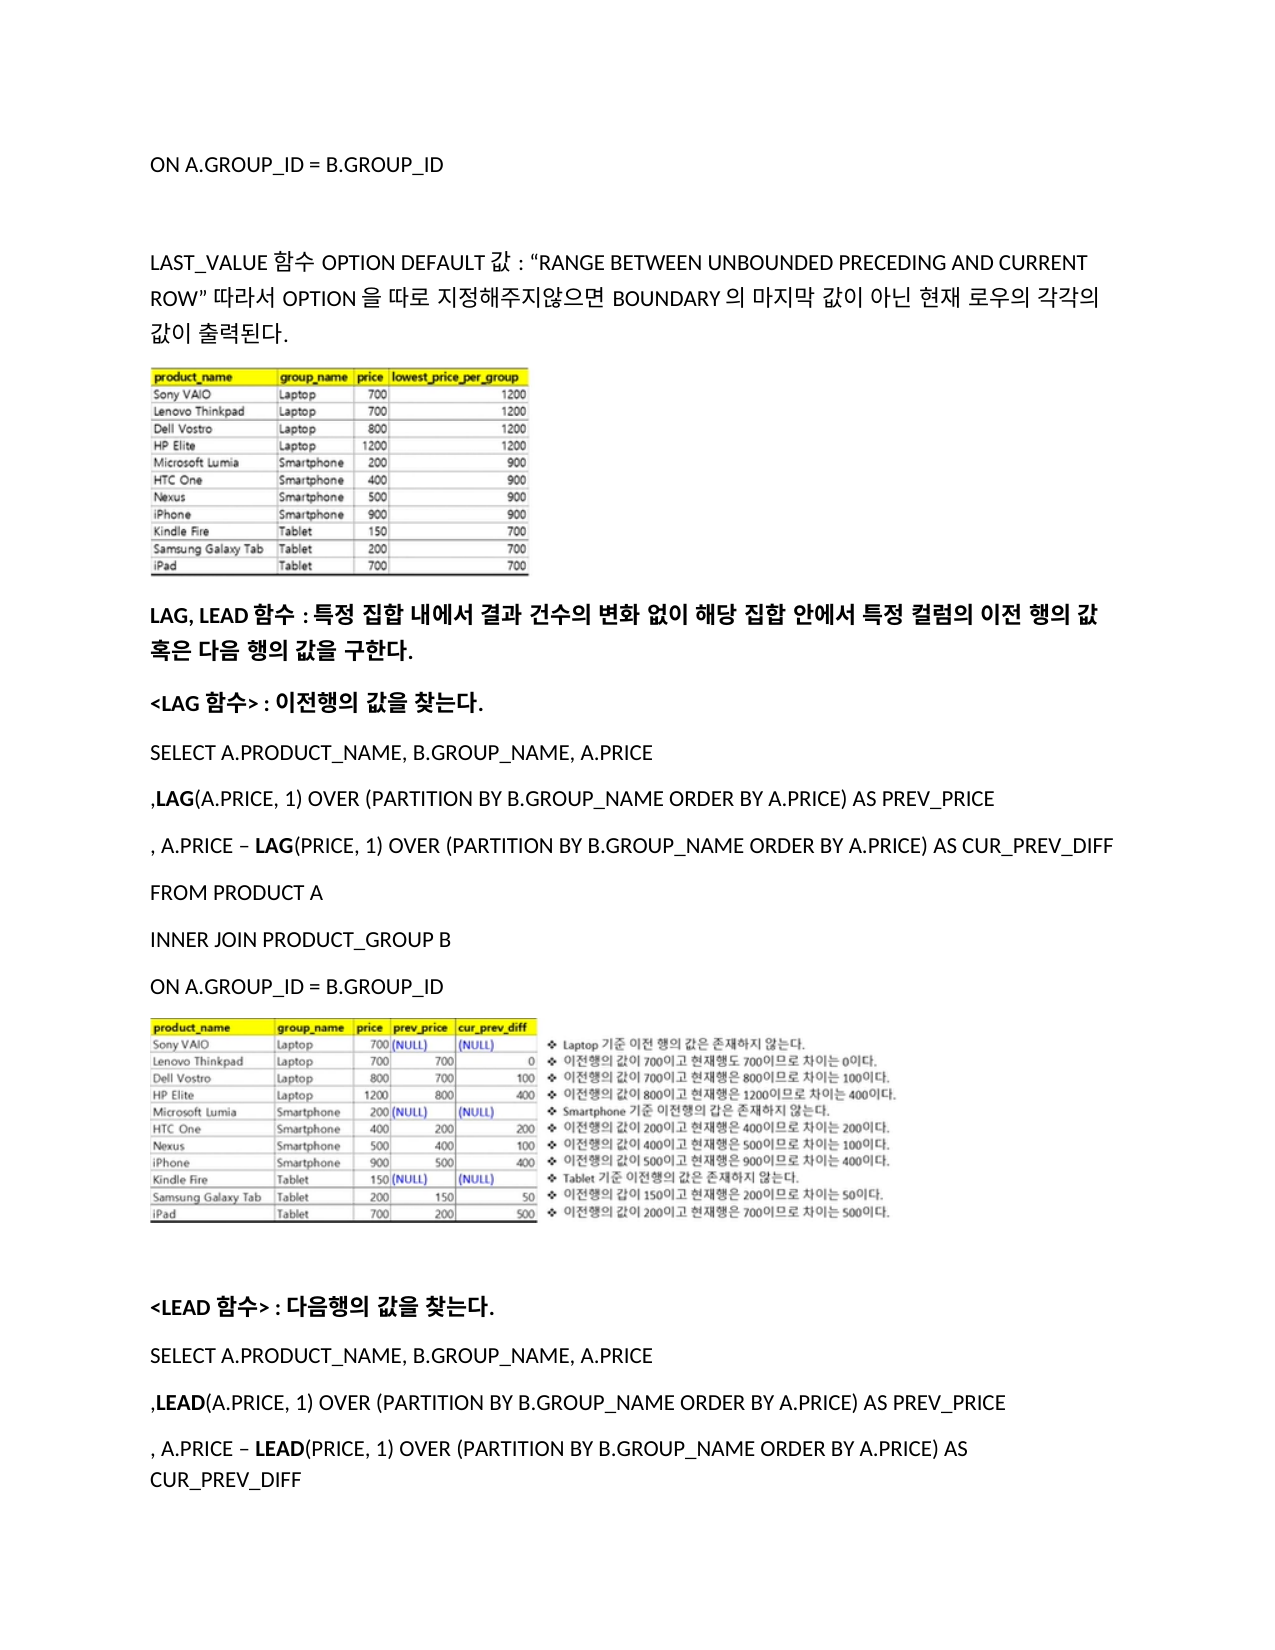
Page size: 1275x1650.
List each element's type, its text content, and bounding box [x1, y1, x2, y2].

text ,LAG(A.PRICE, 1) OVER (PARTITION BY B.GROUP_NAME ORDER BY A.PRICE) AS PREV_PRICE [150, 784, 1125, 812]
text , A.PRICE – LAG(PRICE, 1) OVER (PARTITION BY B.GROUP_NAME ORDER BY A.PRICE) AS CUR_PREV_DIFF [150, 831, 1125, 859]
text SELECT A.PRODUCT_NAME, B.GROUP_NAME, A.PRICE [150, 738, 1125, 766]
text INNER JOIN PRODUCT_GROUP B [150, 925, 1125, 953]
text SELECT A.PRODUCT_NAME, B.GROUP_NAME, A.PRICE [150, 1341, 1125, 1369]
text LAST_VALUE 함수 OPTION DEFAULT 값 : “RANGE BETWEEN UNBOUNDED PRECEDING AND CURRENT ROW” 따라서 OPTION을 따로 지정해주지않으면 BOUNDARY의 마지막 값이 아닌 현재 로우의 각각의 값이 출력된다. [150, 244, 1125, 349]
text , A.PRICE – LEAD(PRICE, 1) OVER (PARTITION BY B.GROUP_NAME ORDER BY A.PRICE) AS CUR_PREV_DIFF [150, 1434, 1125, 1493]
text ,LEAD(A.PRICE, 1) OVER (PARTITION BY B.GROUP_NAME ORDER BY A.PRICE) AS PREV_PRICE [150, 1388, 1125, 1416]
text ON A.GROUP_ID = B.GROUP_ID [150, 972, 1125, 1000]
picture [150, 367, 536, 578]
text <LEAD 함수> : 다음행의 값을 찾는다. [150, 1288, 1125, 1322]
text ON A.GROUP_ID = B.GROUP_ID [150, 150, 1125, 178]
picture [150, 1018, 898, 1223]
text LAG, LEAD 함수 : 특정 집합 내에서 결과 건수의 변화 없이 해당 집합 안에서 특정 컬럼의 이전 행의 값 혹은 다음 행의 값을 구한다. [150, 597, 1125, 666]
text <LAG 함수> : 이전행의 값을 찾는다. [150, 685, 1125, 718]
text FROM PRODUCT A [150, 878, 1125, 906]
